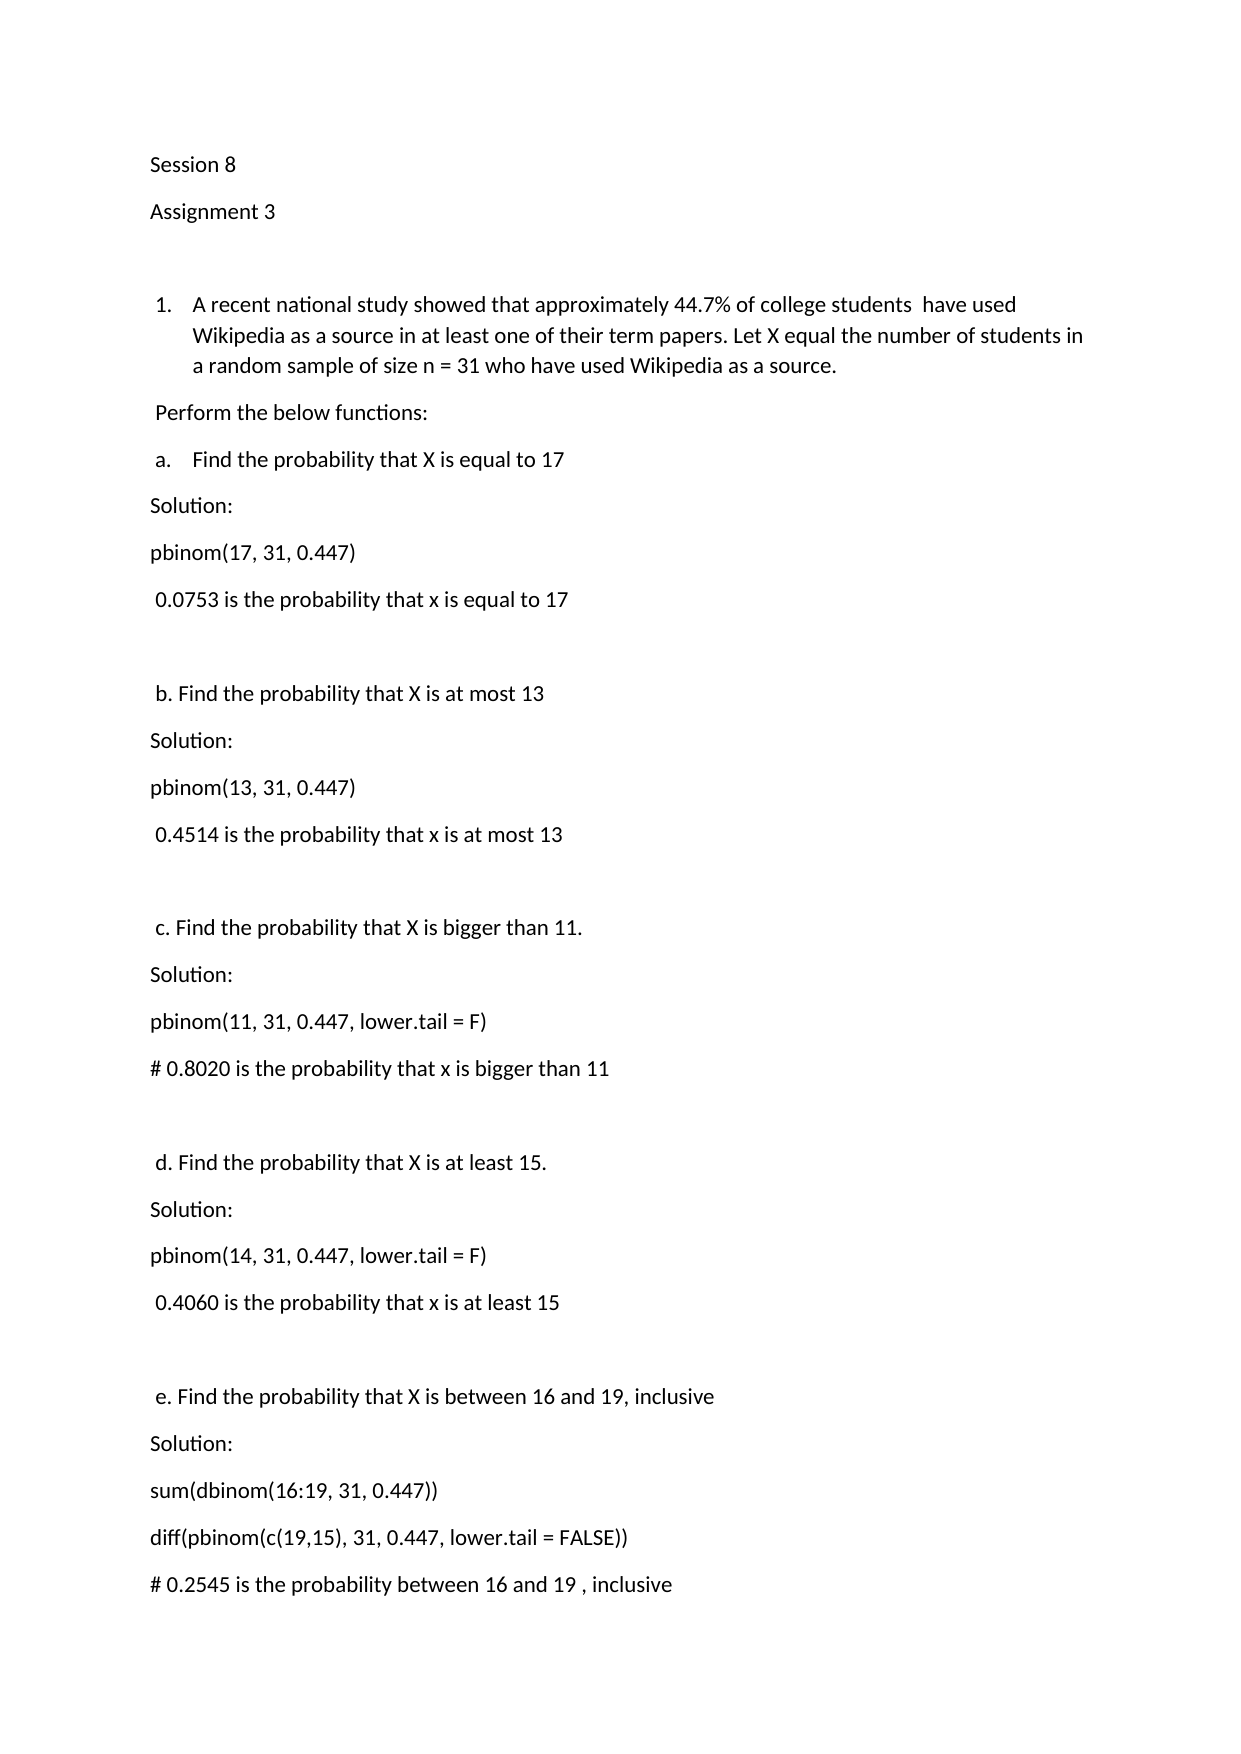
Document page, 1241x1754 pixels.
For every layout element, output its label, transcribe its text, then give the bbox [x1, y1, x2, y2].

text 0.4514 is the probability that x is at most 13 [150, 820, 1090, 848]
text Solution: [150, 960, 1090, 988]
text Perform the below functions: [150, 398, 1090, 426]
text Solution: [150, 726, 1090, 754]
text pbinom(17, 31, 0.447) [150, 538, 1090, 567]
text 0.4060 is the probability that x is at least 15 [150, 1288, 1090, 1317]
text # 0.2545 is the probability between 16 and 19 , inclusive [150, 1570, 1090, 1598]
text b. Find the probability that X is at most 13 [150, 679, 1090, 707]
text c. Find the probability that X is bigger than 11. [150, 913, 1090, 942]
text pbinom(13, 31, 0.447) [150, 773, 1090, 801]
text pbinom(14, 31, 0.447, lower.tail = F) [150, 1242, 1090, 1270]
text pbinom(11, 31, 0.447, lower.tail = F) [150, 1007, 1090, 1035]
list Find the probability that X is equal to 17 [155, 445, 1090, 473]
text Assignment 3 [150, 197, 1090, 225]
text Solution: [150, 1195, 1090, 1223]
text e. Find the probability that X is between 16 and 19, inclusive [150, 1382, 1090, 1410]
text # 0.8020 is the probability that x is bigger than 11 [150, 1054, 1090, 1082]
text 0.0753 is the probability that x is equal to 17 [150, 585, 1090, 613]
text diff(pbinom(c(19,15), 31, 0.447, lower.tail = FALSE)) [150, 1523, 1090, 1551]
text Solution: [150, 1429, 1090, 1457]
list A recent national study showed that approximately 44.7% of college students have used Wikipedia as a source in at least one of their term papers. Let X equal the number of students in a random sample of size n = 31 who have used Wikipedia as a source. [155, 291, 1090, 379]
text Session 8 [150, 150, 1090, 178]
text d. Find the probability that X is at least 15. [150, 1148, 1090, 1176]
text sum(dbinom(16:19, 31, 0.447)) [150, 1476, 1090, 1504]
text Solution: [150, 492, 1090, 520]
